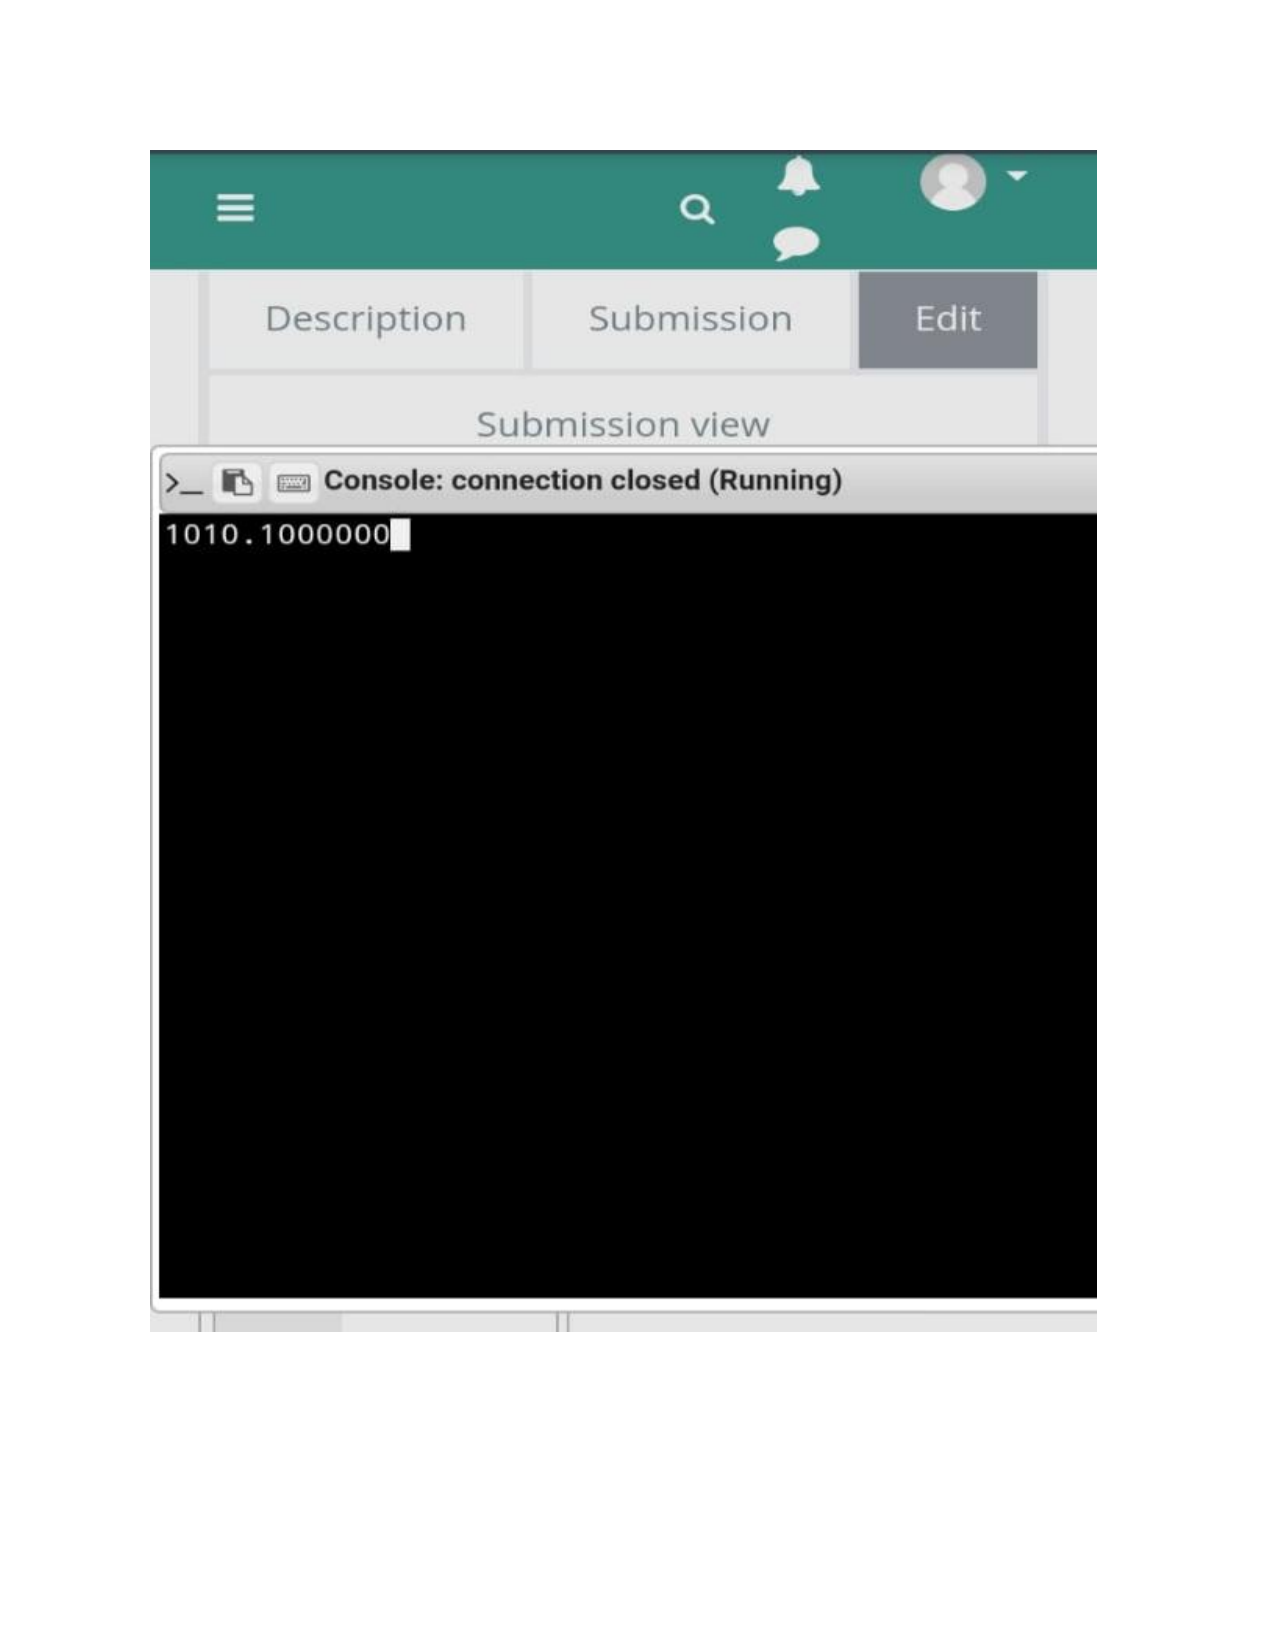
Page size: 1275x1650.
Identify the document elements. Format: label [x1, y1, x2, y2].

picture [150, 150, 1097, 1332]
